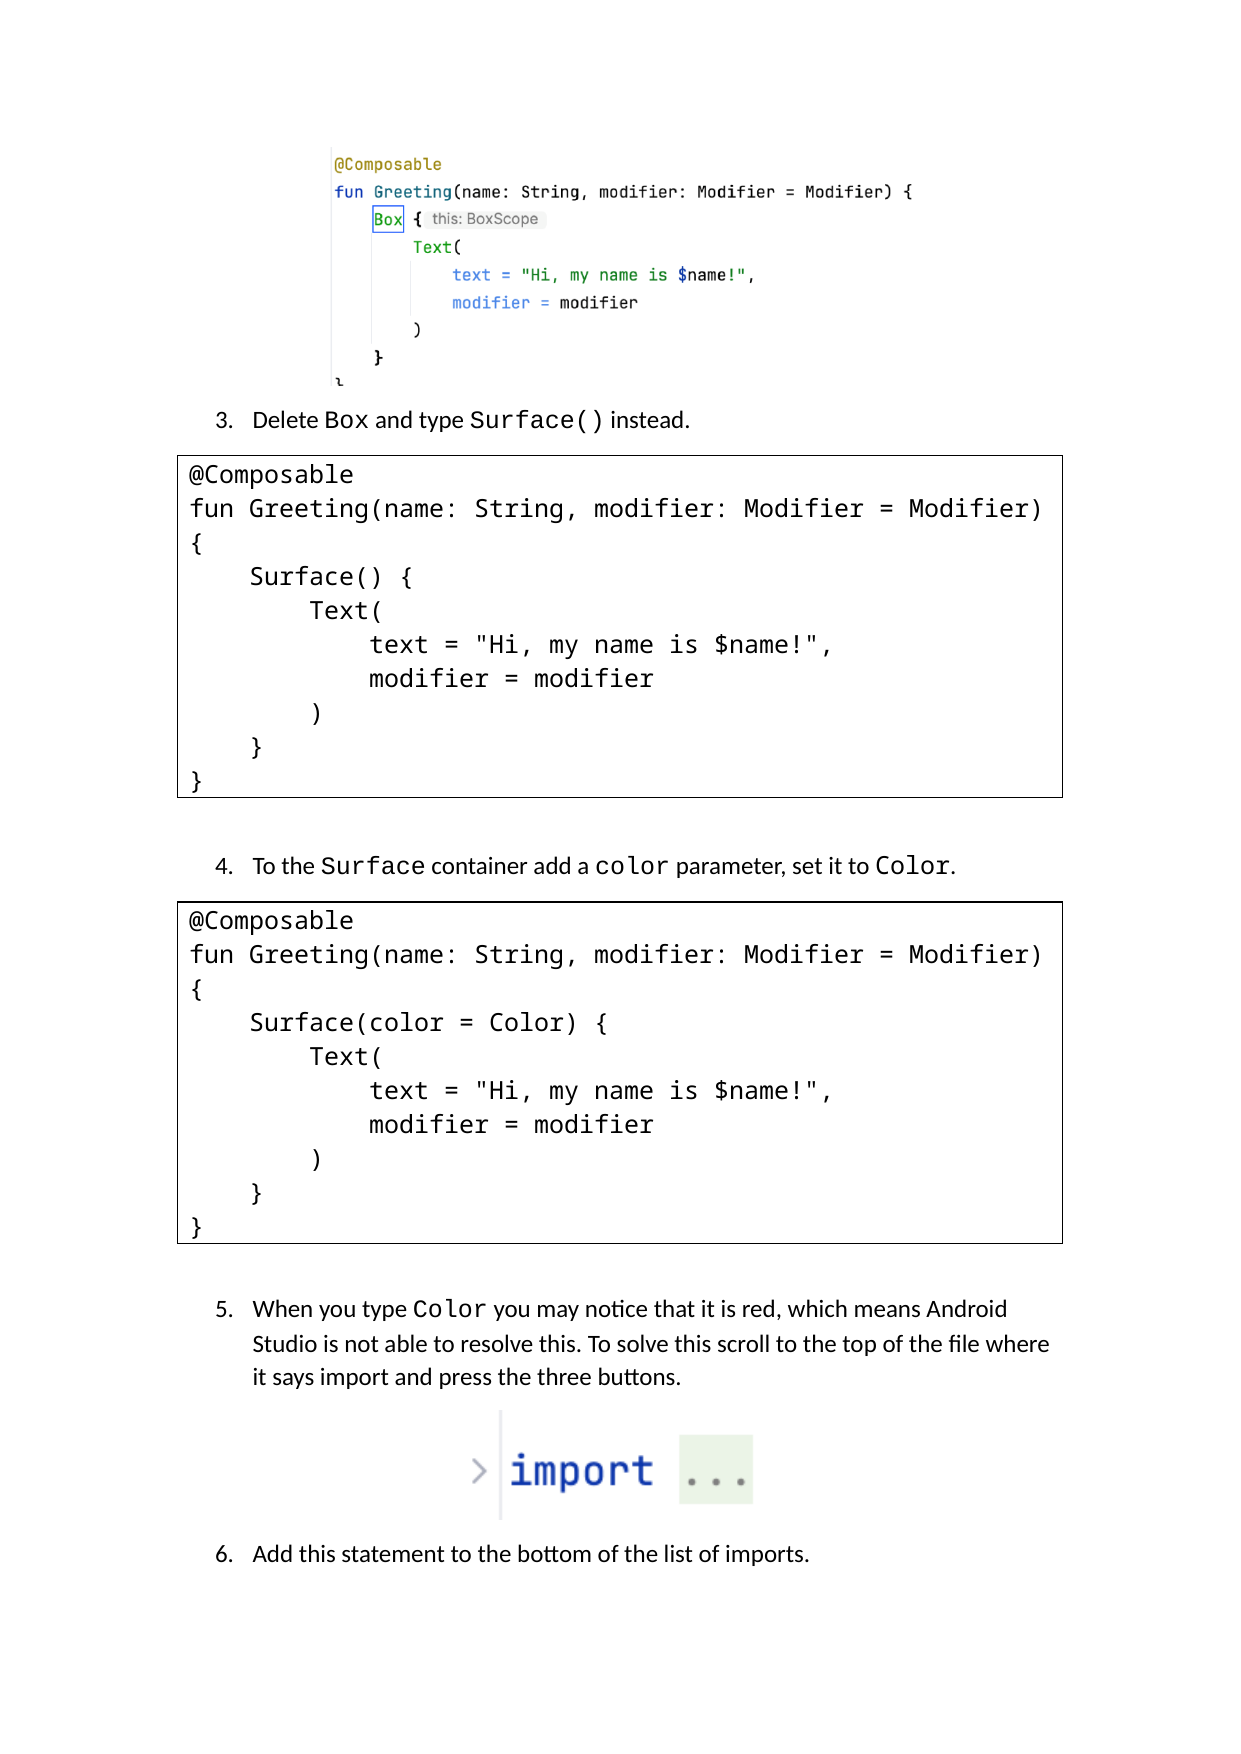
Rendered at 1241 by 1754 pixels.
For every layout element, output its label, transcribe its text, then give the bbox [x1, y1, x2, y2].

picture [446, 1410, 794, 1520]
list To the Surface container add a color parameter, set it to Color. [215, 848, 1063, 882]
list Delete Box and type Surface() instead. [215, 404, 1063, 436]
table_header @Composable fun Greeting(name: String, modifier: Modifier = Modifier) { Surface() { Text( text = "Hi, my name is $name!", modifier = modifier ) } } [178, 456, 1062, 797]
list When you type Color you may notice that it is red, which means Android Studio is not able to resolve this. To solve this scroll to the top of the file where it says import and press the three buttons. [215, 1294, 1063, 1391]
list Add this statement to the bottom of the list of imports. [215, 1538, 1063, 1569]
table_header @Composable fun Greeting(name: String, modifier: Modifier = Modifier) { Surface(color = Color) { Text( text = "Hi, my name is $name!", modifier = modifier ) } } [178, 903, 1062, 1243]
picture [325, 147, 916, 386]
